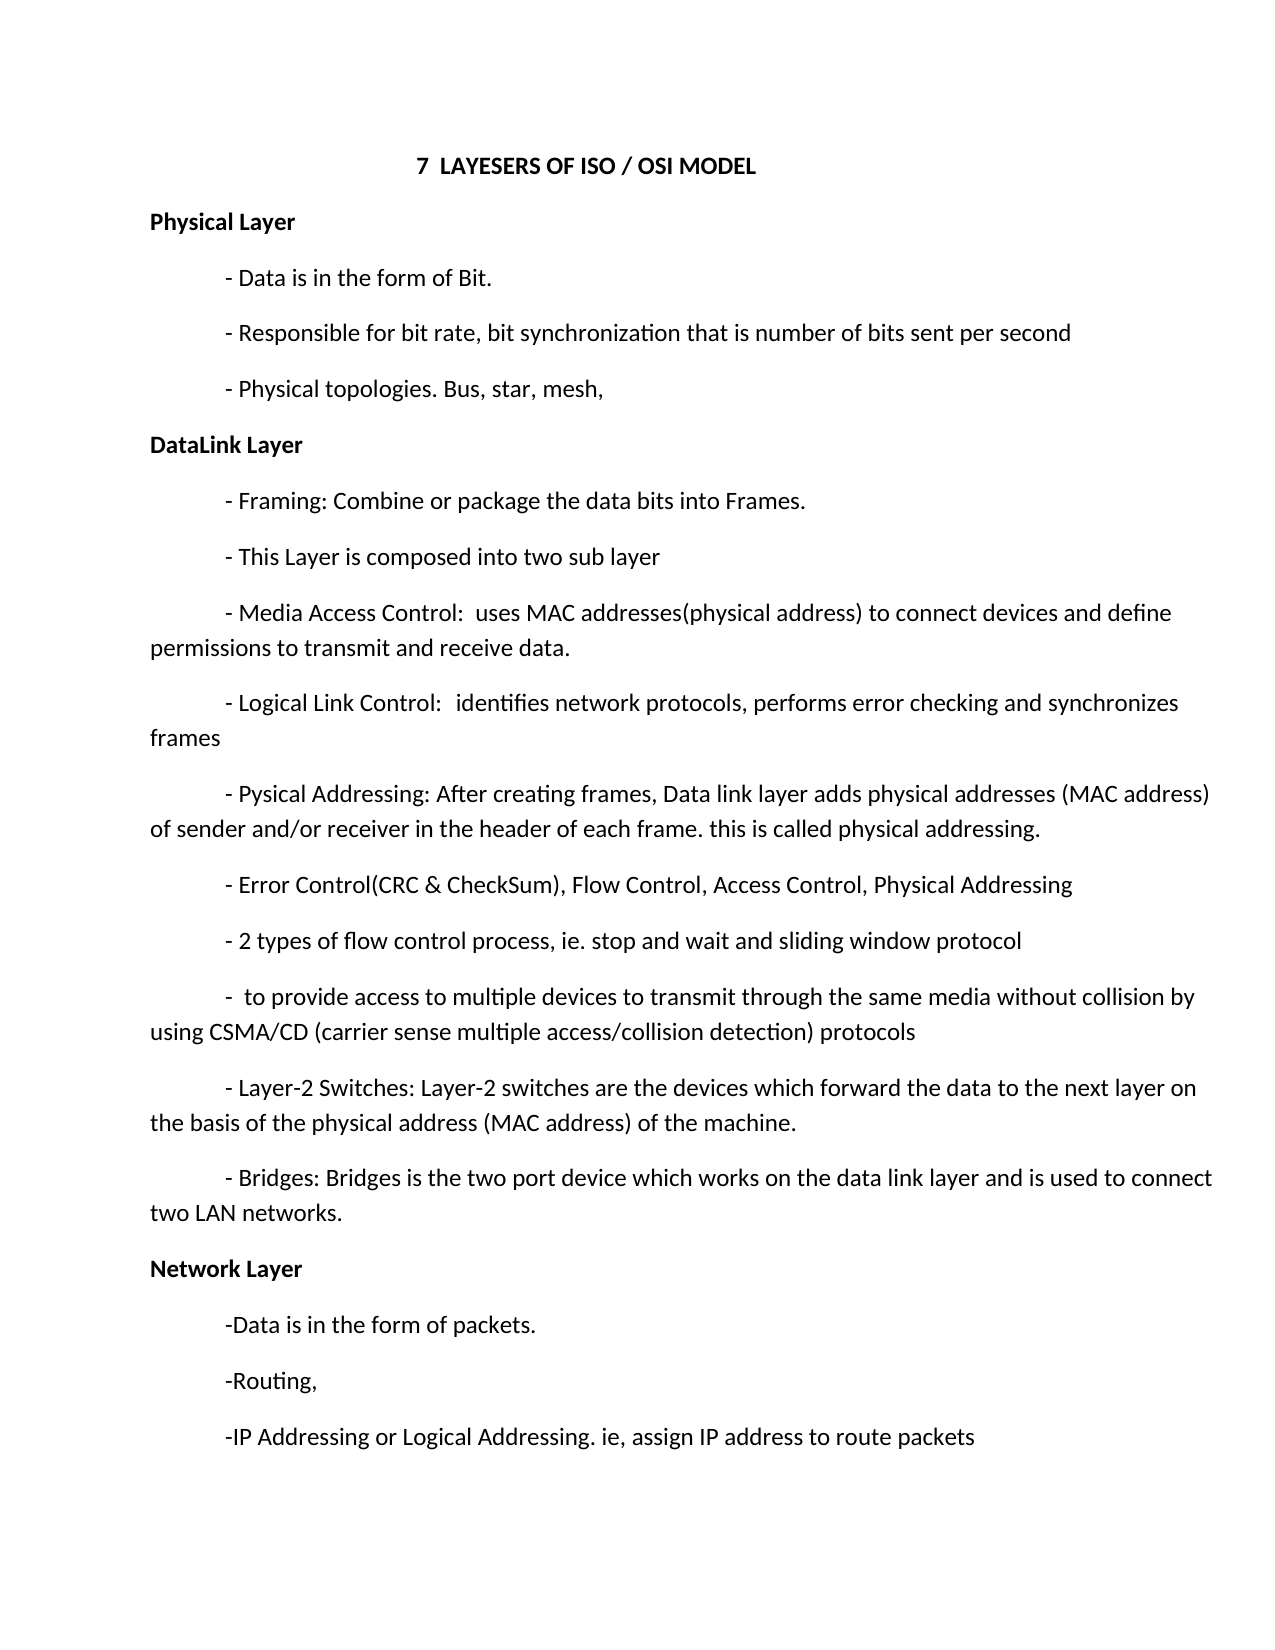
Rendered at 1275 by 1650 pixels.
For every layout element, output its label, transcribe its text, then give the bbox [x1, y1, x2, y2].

text -Data is in the form of packets. [150, 1309, 1226, 1340]
text - Responsible for bit rate, bit synchronization that is number of bits sent per second [150, 317, 1226, 348]
text DataLink Layer [150, 429, 1226, 460]
text -Routing, [150, 1365, 1226, 1396]
text - Framing: Combine or package the data bits into Frames. [150, 485, 1226, 516]
text - Pysical Addressing: After creating frames, Data link layer adds physical addresses (MAC address) of sender and/or receiver in the header of each frame. this is called physical addressing. [150, 778, 1226, 844]
text Network Layer [150, 1253, 1226, 1284]
text - Logical Link Control: identifies network protocols, performs error checking and synchronizes frames [150, 687, 1226, 753]
text -IP Addressing or Logical Addressing. ie, assign IP address to route packets [150, 1421, 1226, 1451]
text - Data is in the form of Bit. [150, 262, 1226, 292]
text - 2 types of flow control process, ie. stop and wait and sliding window protocol [150, 925, 1226, 956]
text - Bridges: Bridges is the two port device which works on the data link layer and is used to connect two LAN networks. [150, 1162, 1226, 1228]
text - Layer-2 Switches: Layer-2 switches are the devices which forward the data to the next layer on the basis of the physical address (MAC address) of the machine. [150, 1072, 1226, 1137]
text - Media Access Control: uses MAC addresses(physical address) to connect devices and define permissions to transmit and receive data. [150, 597, 1226, 662]
text - to provide access to multiple devices to transmit through the same media without collision by using CSMA/CD (carrier sense multiple access/collision detection) protocols [150, 981, 1226, 1046]
text - Error Control(CRC & CheckSum), Flow Control, Access Control, Physical Addressing [150, 869, 1226, 900]
text 7 LAYESERS OF ISO / OSI MODEL [150, 150, 1226, 181]
text - Physical topologies. Bus, star, mesh, [150, 373, 1226, 404]
text - This Layer is composed into two sub layer [150, 541, 1226, 571]
text Physical Layer [150, 206, 1226, 236]
